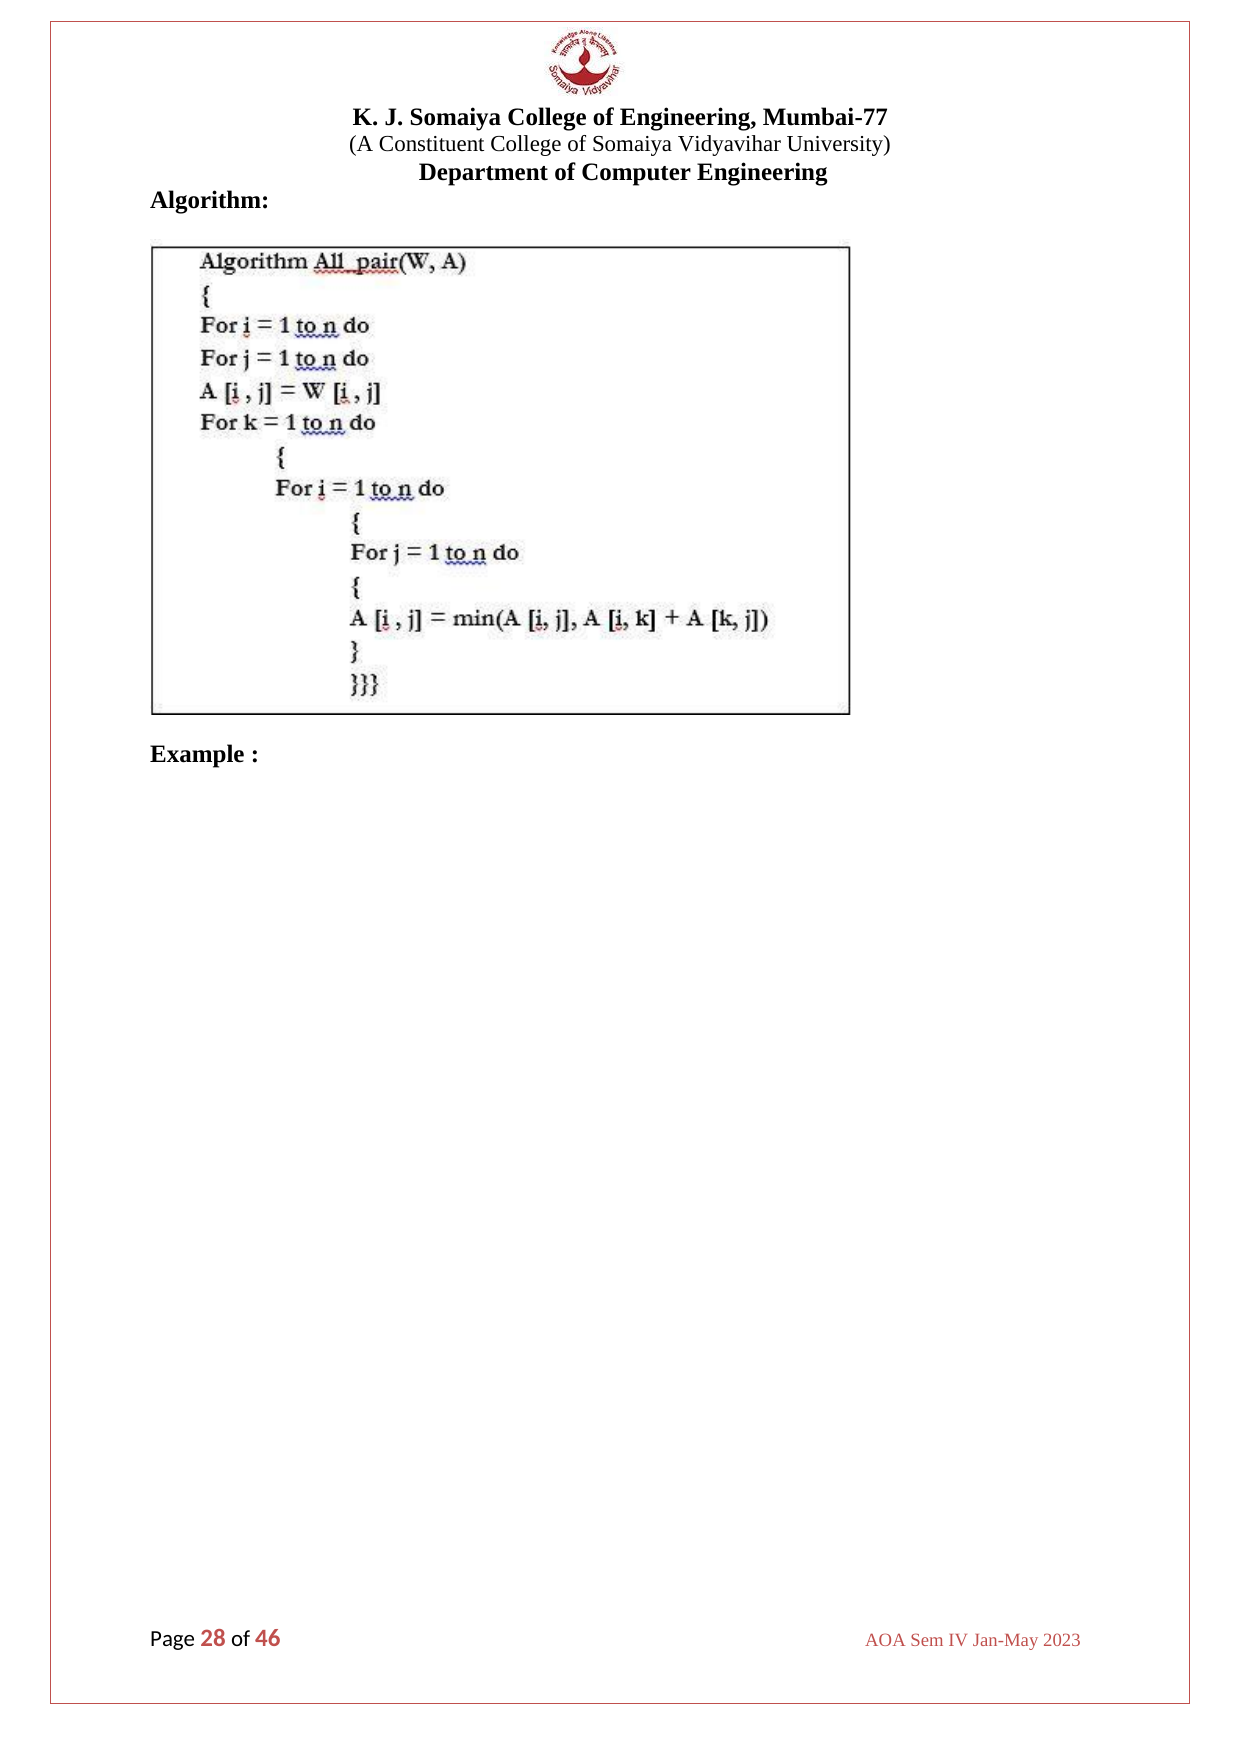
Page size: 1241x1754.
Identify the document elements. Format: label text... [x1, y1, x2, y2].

text Example : [150, 739, 1090, 768]
picture [543, 27, 626, 97]
picture [150, 239, 852, 715]
text Algorithm: [150, 186, 1090, 214]
